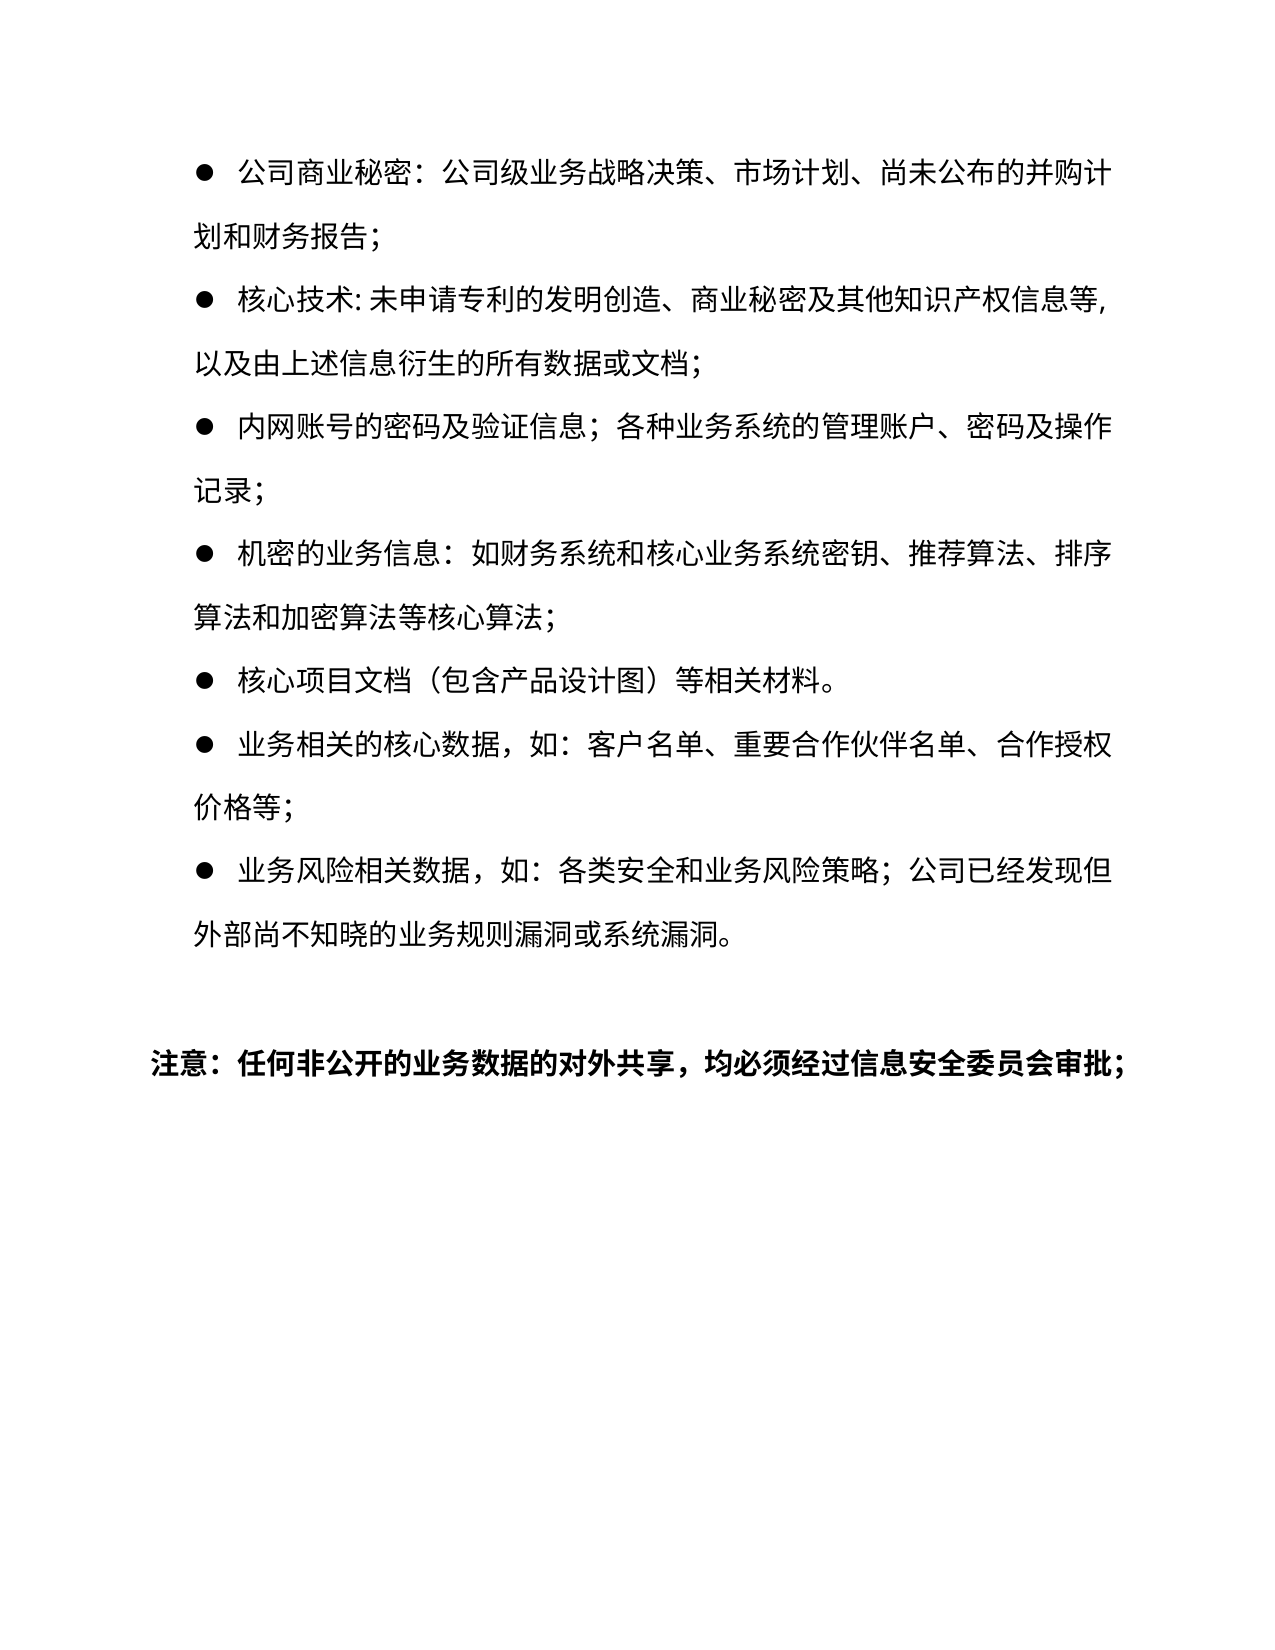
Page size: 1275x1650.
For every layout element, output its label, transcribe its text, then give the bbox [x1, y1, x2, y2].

text 注意：任何非公开的业务数据的对外共享，均必须经过信息安全委员会审批； [150, 1011, 1125, 1114]
list 业务风险相关数据，如：各类安全和业务风险策略；公司已经发现但外部尚不知晓的业务规则漏洞或系统漏洞。 [194, 878, 1125, 984]
list 内网账号的密码及验证信息；各种业务系统的管理账户、密码及操作记录； [194, 414, 1125, 520]
list 业务相关的核心数据，如：客户名单、重要合作伙伴名单、合作授权价格等； [194, 747, 1125, 852]
list 公司商业秘密：公司级业务战略决策、市场计划、尚未公布的并购计划和财务报告； [194, 150, 1125, 256]
list 核心项目文档（包含产品设计图）等相关材料。 [194, 678, 1125, 720]
list 核心技术: 未申请专利的发明创造、商业秘密及其他知识产权信息等, 以及由上述信息衍生的所有数据或文档； [194, 282, 1125, 388]
list 机密的业务信息：如财务系统和核心业务系统密钥、推荐算法、排序算法和加密算法等核心算法； [194, 546, 1125, 652]
